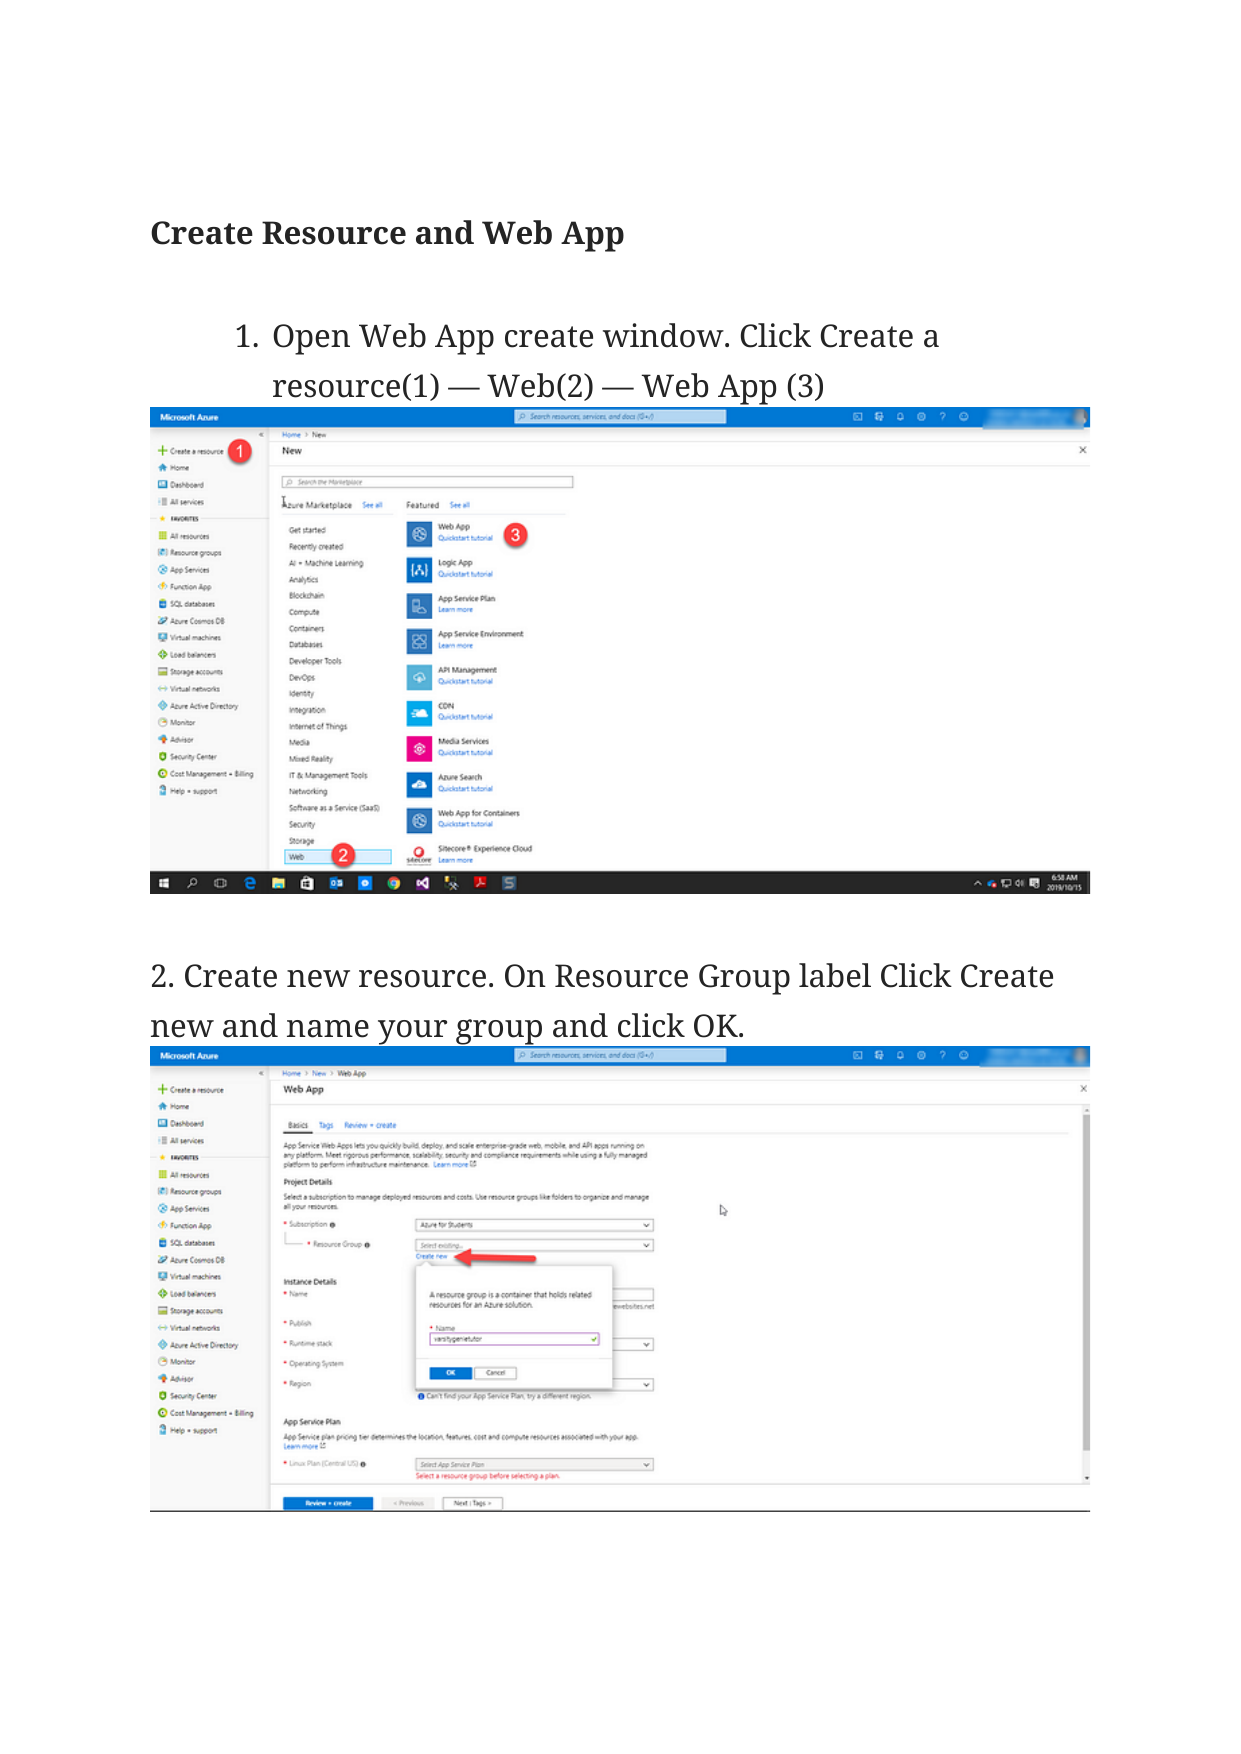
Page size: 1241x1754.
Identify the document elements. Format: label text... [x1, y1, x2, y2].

picture [150, 1046, 1091, 1512]
text 2. Create new resource. On Resource Group label Click Create new and name your group and click OK. [150, 947, 1090, 1046]
list Open Web App create window. Click Create a resource(1) — Web(2) — Web App (3) [234, 307, 1090, 407]
picture [150, 407, 1091, 894]
text Create Resource and Web App [150, 203, 1090, 253]
